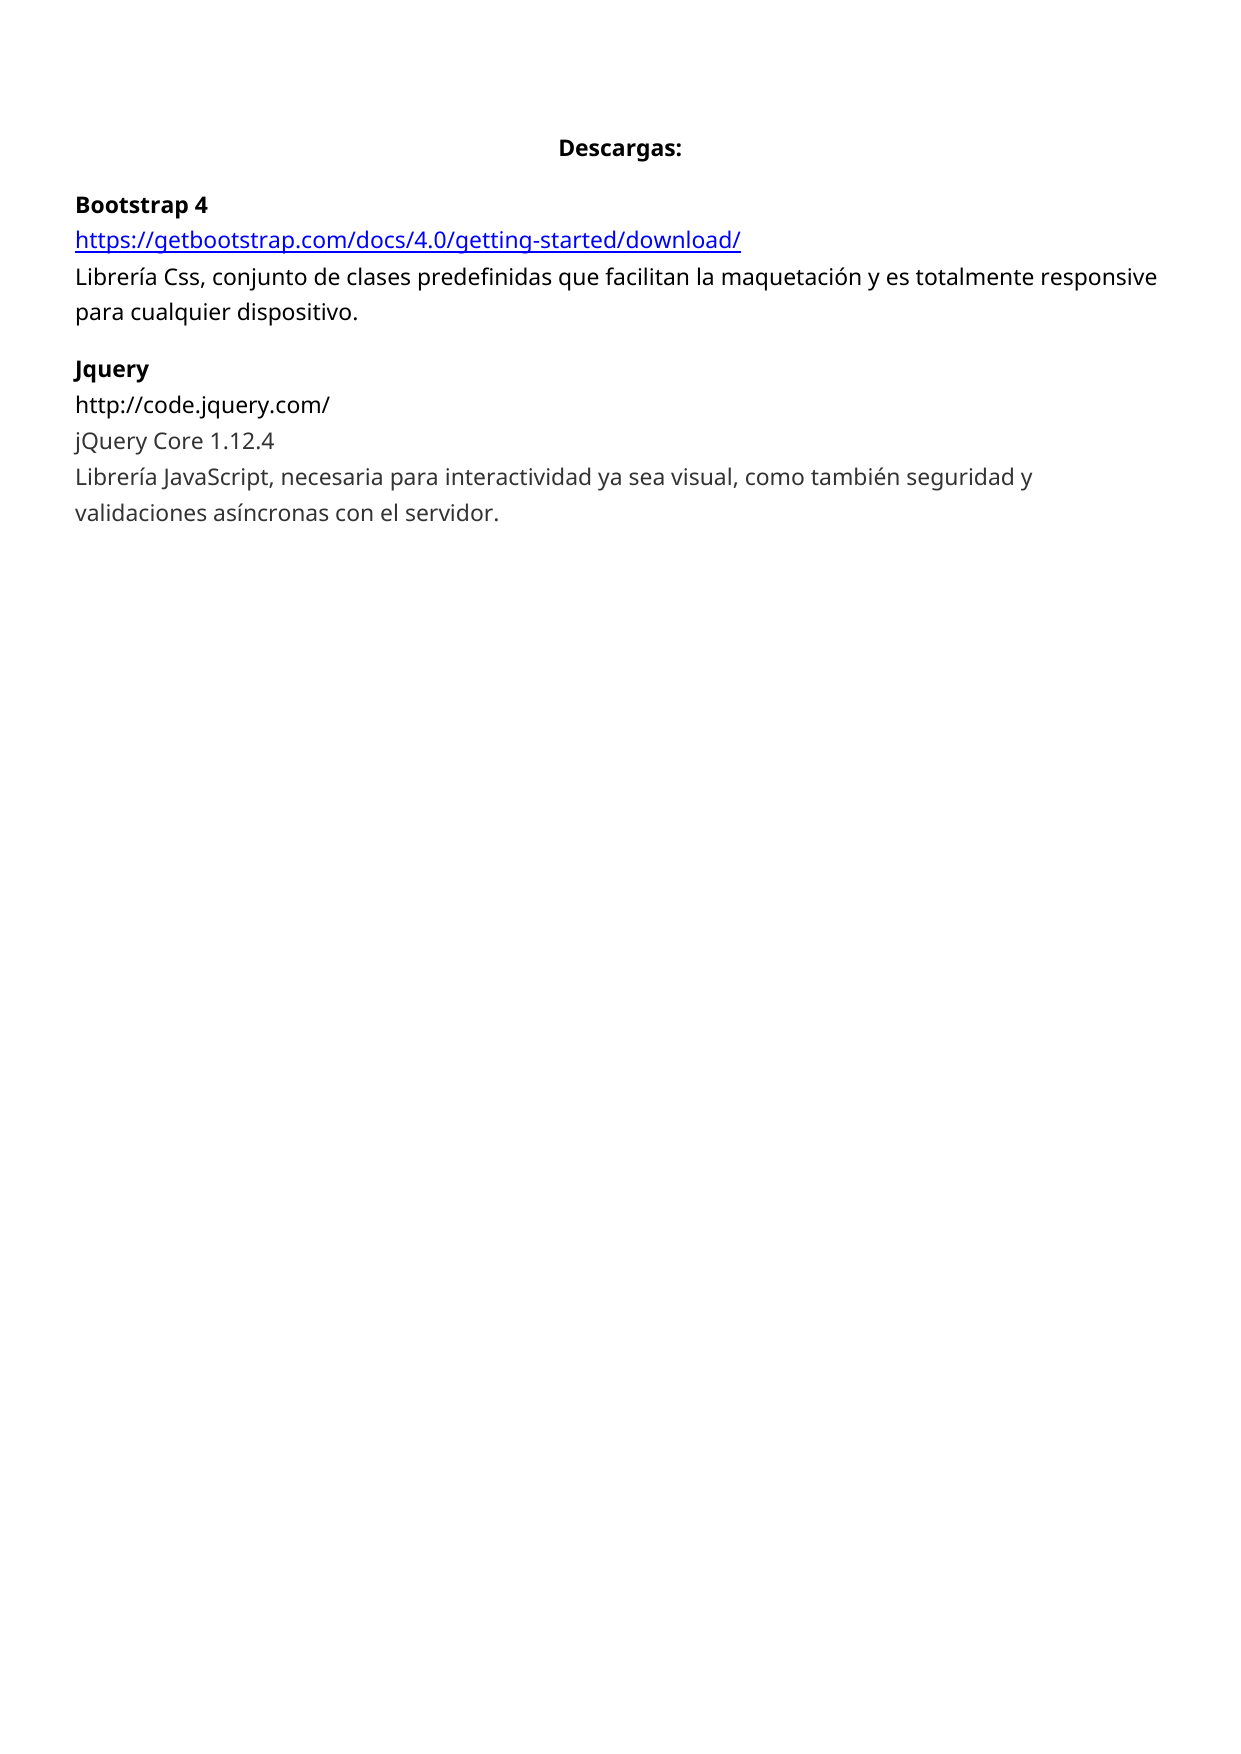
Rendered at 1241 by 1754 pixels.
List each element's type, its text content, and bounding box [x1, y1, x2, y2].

text Bootstrap 4 https://getbootstrap.com/docs/4.0/getting-started/download/ Librería Css, conjunto de clases predefinidas que facilitan la maquetación y es totalmente responsive para cualquier dispositivo. [75, 188, 1165, 328]
text Jquery http://code.jquery.com/ jQuery Core 1.12.4 Librería JavaScript, necesaria para interactividad ya sea visual, como también seguridad y validaciones asíncronas con el servidor. [75, 353, 1165, 528]
text Descargas: [75, 132, 1165, 163]
